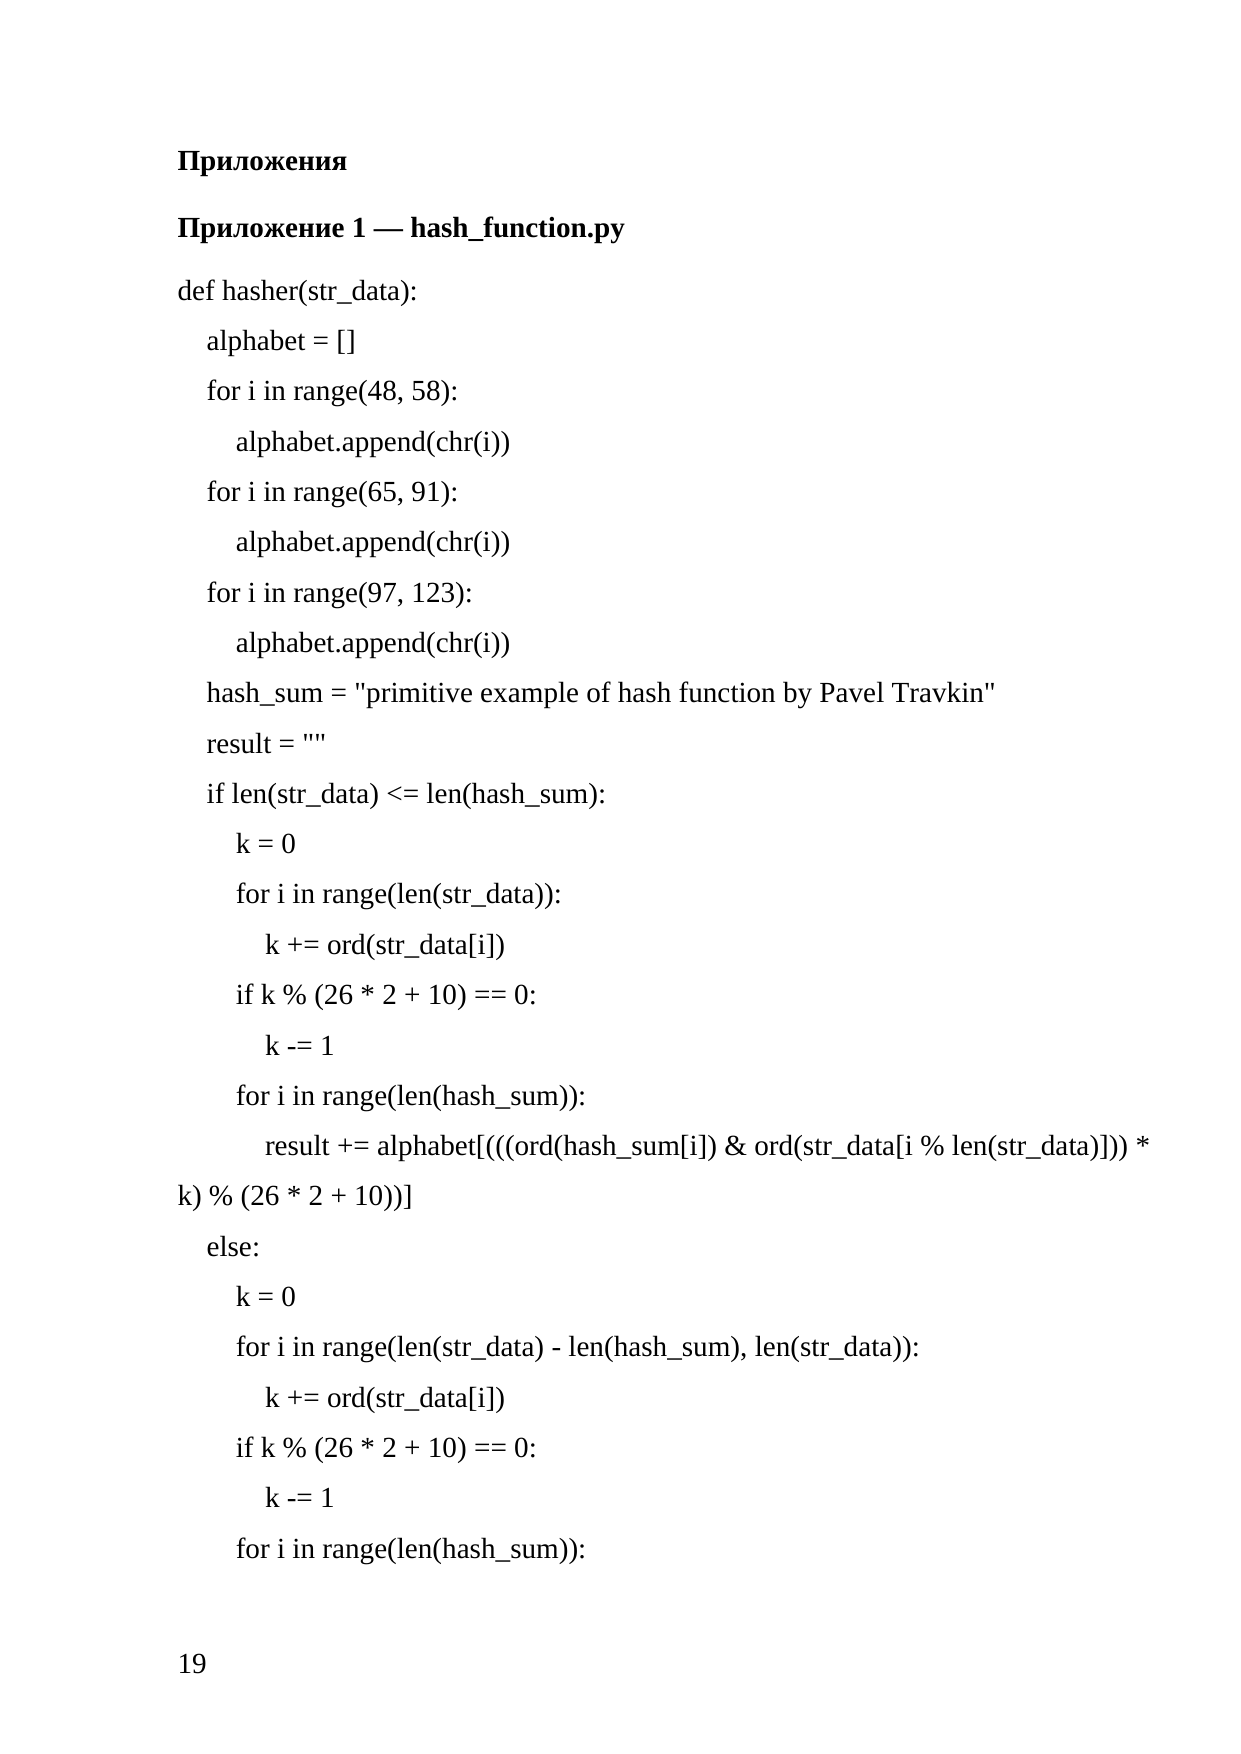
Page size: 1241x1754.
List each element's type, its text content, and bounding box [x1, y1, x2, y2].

text for i in range(48, 58): [177, 373, 1152, 407]
text else: [177, 1229, 1152, 1262]
text for i in range(97, 123): [177, 575, 1152, 608]
text result += alphabet[(((ord(hash_sum[i]) & ord(str_data[i % len(str_data)])) * k) % (26 * 2 + 10))] [177, 1128, 1152, 1212]
text k += ord(str_data[i]) [177, 1380, 1152, 1413]
text alphabet.append(chr(i)) [177, 625, 1152, 659]
text alphabet = [] [177, 323, 1152, 357]
text if k % (26 * 2 + 10) == 0: [177, 1430, 1152, 1464]
text k -= 1 [177, 1028, 1152, 1061]
text if k % (26 * 2 + 10) == 0: [177, 977, 1152, 1011]
subtitle Приложения [177, 143, 1152, 177]
text if len(str_data) <= len(hash_sum): [177, 776, 1152, 809]
text k -= 1 [177, 1480, 1152, 1514]
text alphabet.append(chr(i)) [177, 524, 1152, 558]
subtitle Приложение 1 — hash_function.py [177, 210, 1152, 244]
text for i in range(len(hash_sum)): [177, 1531, 1152, 1564]
text hash_sum = "primitive example of hash function by Pavel Travkin" [177, 675, 1152, 709]
text for i in range(len(str_data)): [177, 877, 1152, 910]
text k = 0 [177, 1279, 1152, 1313]
text result = "" [177, 726, 1152, 759]
text k += ord(str_data[i]) [177, 927, 1152, 961]
text def hasher(str_data): [177, 273, 1152, 306]
text k = 0 [177, 826, 1152, 860]
text for i in range(len(hash_sum)): [177, 1078, 1152, 1111]
text for i in range(65, 91): [177, 474, 1152, 508]
text alphabet.append(chr(i)) [177, 424, 1152, 457]
text for i in range(len(str_data) - len(hash_sum), len(str_data)): [177, 1329, 1152, 1363]
